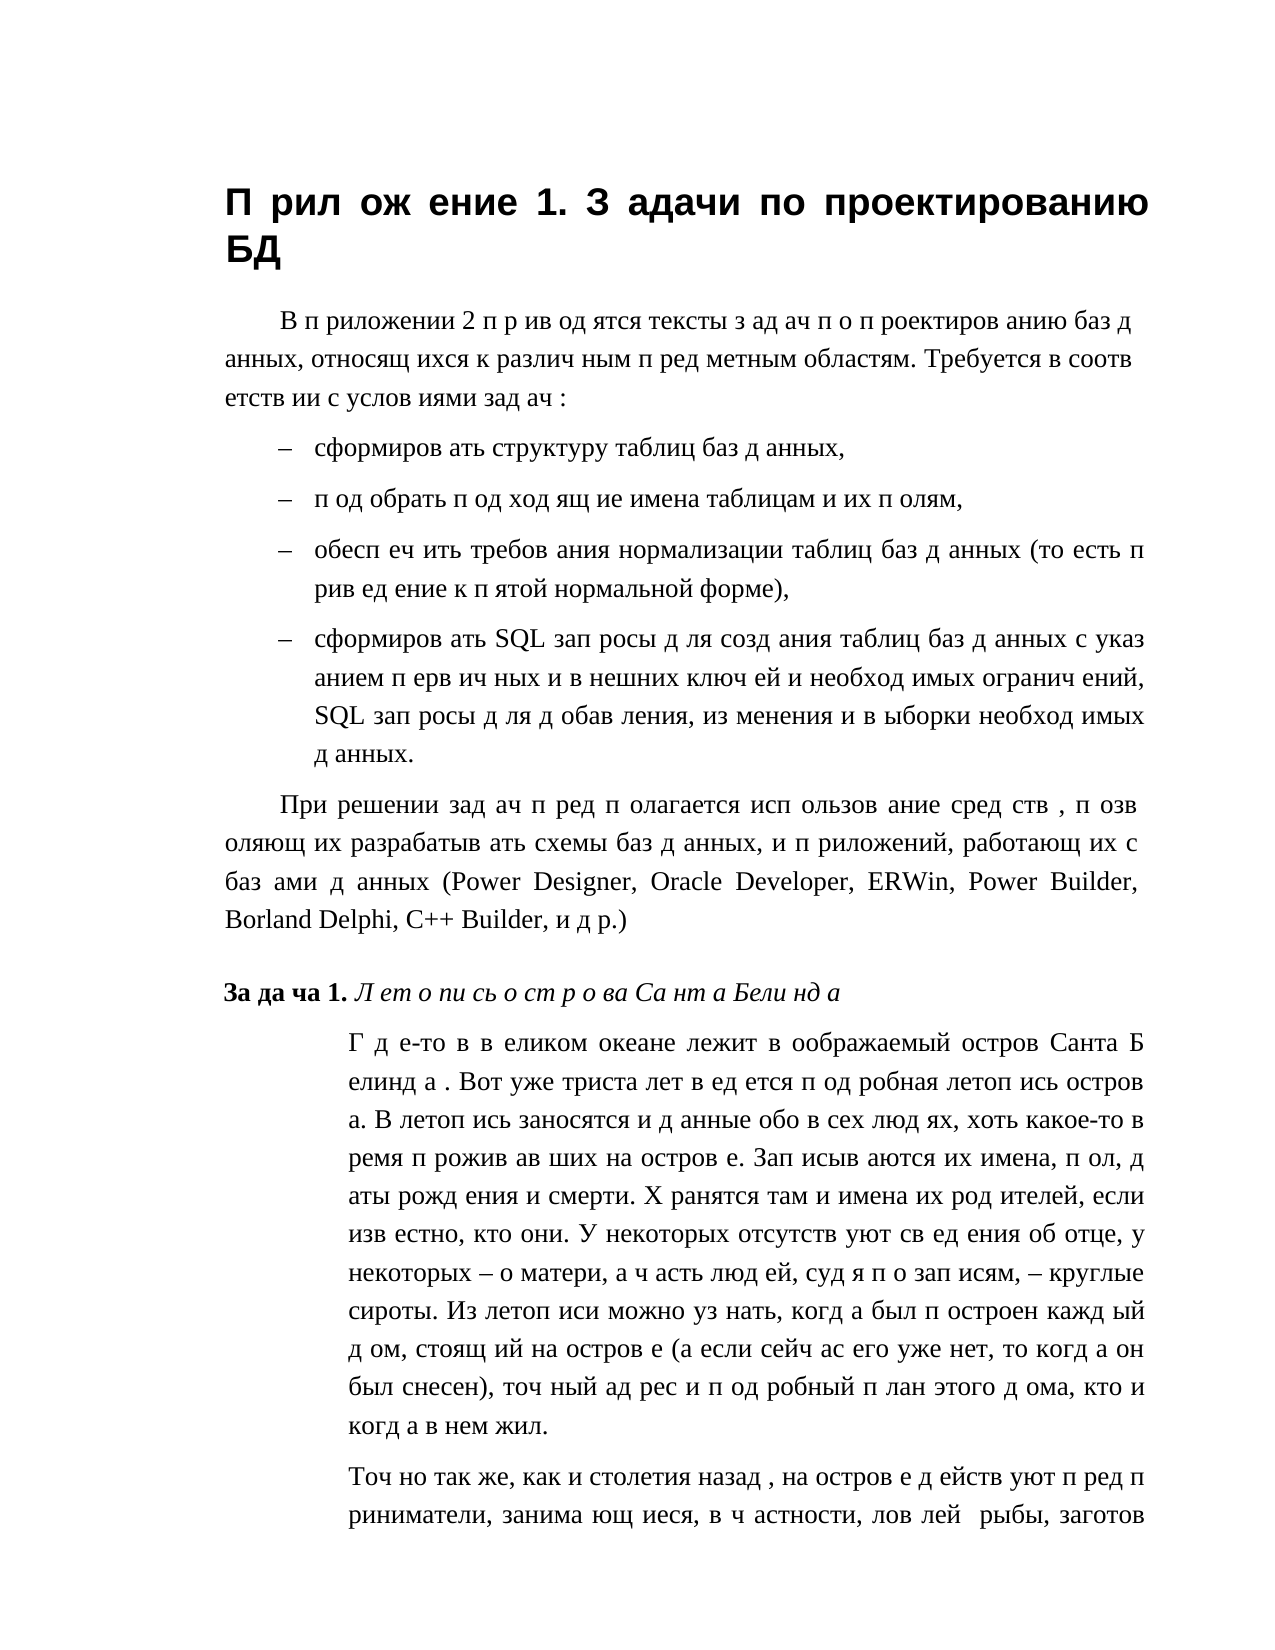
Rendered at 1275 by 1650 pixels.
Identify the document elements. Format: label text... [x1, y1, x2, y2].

list обесп еч ить требов ания нормализации таблиц баз д анных (то есть п рив ед ение к п ятой нормальной форме), [278, 533, 1146, 603]
text При решении зад ач п ред п олагается исп ользов ание сред ств , п озв оляющ их разрабатыв ать схемы баз д анных, и п риложений, работающ их с баз ами д анных (Power Designer, Oracle Developer, ERWin, Power Builder, Borland Delphi, C++ Builder, и д р.) [224, 788, 1140, 934]
text За да ча 1. Л ет о пи сь о ст р о ва Са нт а Бели нд а [223, 976, 1148, 1007]
list п од обрать п од ход ящ ие имена таблицам и их п олям, [278, 482, 1146, 514]
list сформиров ать структуру таблиц баз д анных, [278, 432, 1146, 463]
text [348, 1460, 1146, 1529]
text В п риложении 2 п р ив од ятся тексты з ад ач п о п роектиров анию баз д анных, относящ ихся к различ ным п ред метным областям. Требуется в соотв етств ии с услов иями зад ач : [224, 304, 1134, 412]
list сформиров ать SQL зап росы д ля созд ания таблиц баз д анных с указ анием п ерв ич ных и в нешних ключ ей и необход имых огранич ений, SQL зап росы д ля д обав ления, из менения и в ыборки необход имых д анных. [278, 623, 1146, 768]
text П рил ож ение 1. З адачи по проектированию БД [224, 179, 1151, 271]
text Г д е-то в в еликом океане лежит в оображаемый остров Санта Б елинд а . Вот уже триста лет в ед ется п од робная летоп ись остров а. В летоп ись заносятся и д анные обо в сех люд ях, хоть какое-то в ремя п рожив ав ших на остров е. Зап исыв аются их имена, п ол, д аты рожд ения и смерти. Х ранятся там и имена их род ителей, если изв естно, кто они. У некоторых отсутств уют св ед ения об отце, у некоторых – о матери, а ч асть люд ей, суд я п о зап исям, – круглые сироты. Из летоп иси можно уз нать, когд а был п остроен кажд ый д ом, стоящ ий на остров е (а если сейч ас его уже нет, то когд а он был снесен), точ ный ад рес и п од робный п лан этого д ома, кто и когд а в нем жил. [348, 1026, 1146, 1440]
